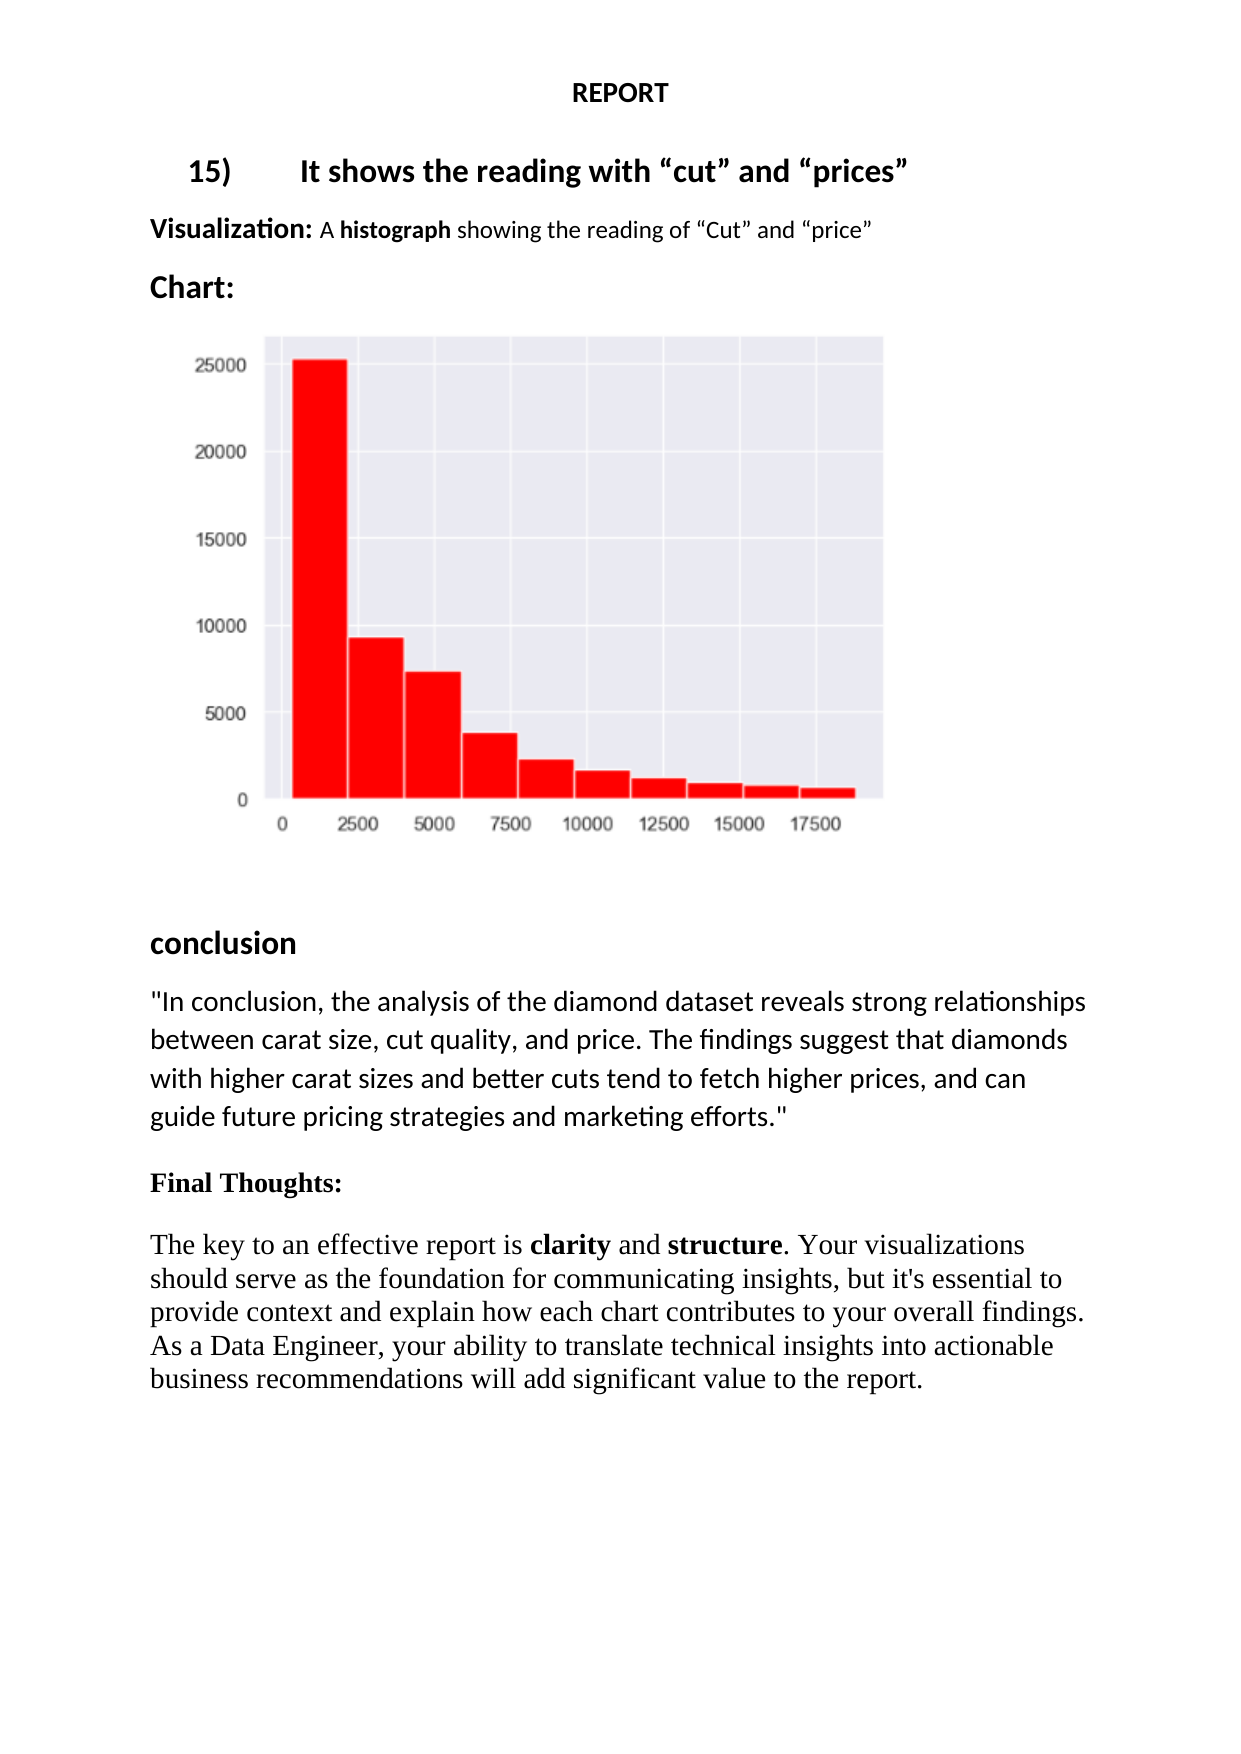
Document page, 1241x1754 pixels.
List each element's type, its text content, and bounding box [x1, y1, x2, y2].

list It shows the reading with “cut” and “prices” [187, 150, 1090, 191]
text Final Thoughts: [150, 1166, 1090, 1198]
picture [150, 326, 924, 849]
text "In conclusion, the analysis of the diamond dataset reveals strong relationships between carat size, cut quality, and price. The findings suggest that diamonds with higher carat sizes and better cuts tend to fetch higher prices, and can guide future pricing strategies and marketing efforts." [150, 983, 1090, 1134]
text The key to an effective report is clarity and structure. Your visualizations should serve as the foundation for communicating insights, but it's essential to provide context and explain how each chart contributes to your overall findings. As a Data Engineer, your ability to translate technical insights into actionable business recommendations will add significant value to the report. [150, 1227, 1090, 1395]
text Visualization: A histograph showing the reading of “Cut” and “price” [150, 211, 1090, 246]
text Chart: [150, 266, 1090, 306]
text conclusion [150, 922, 1090, 963]
